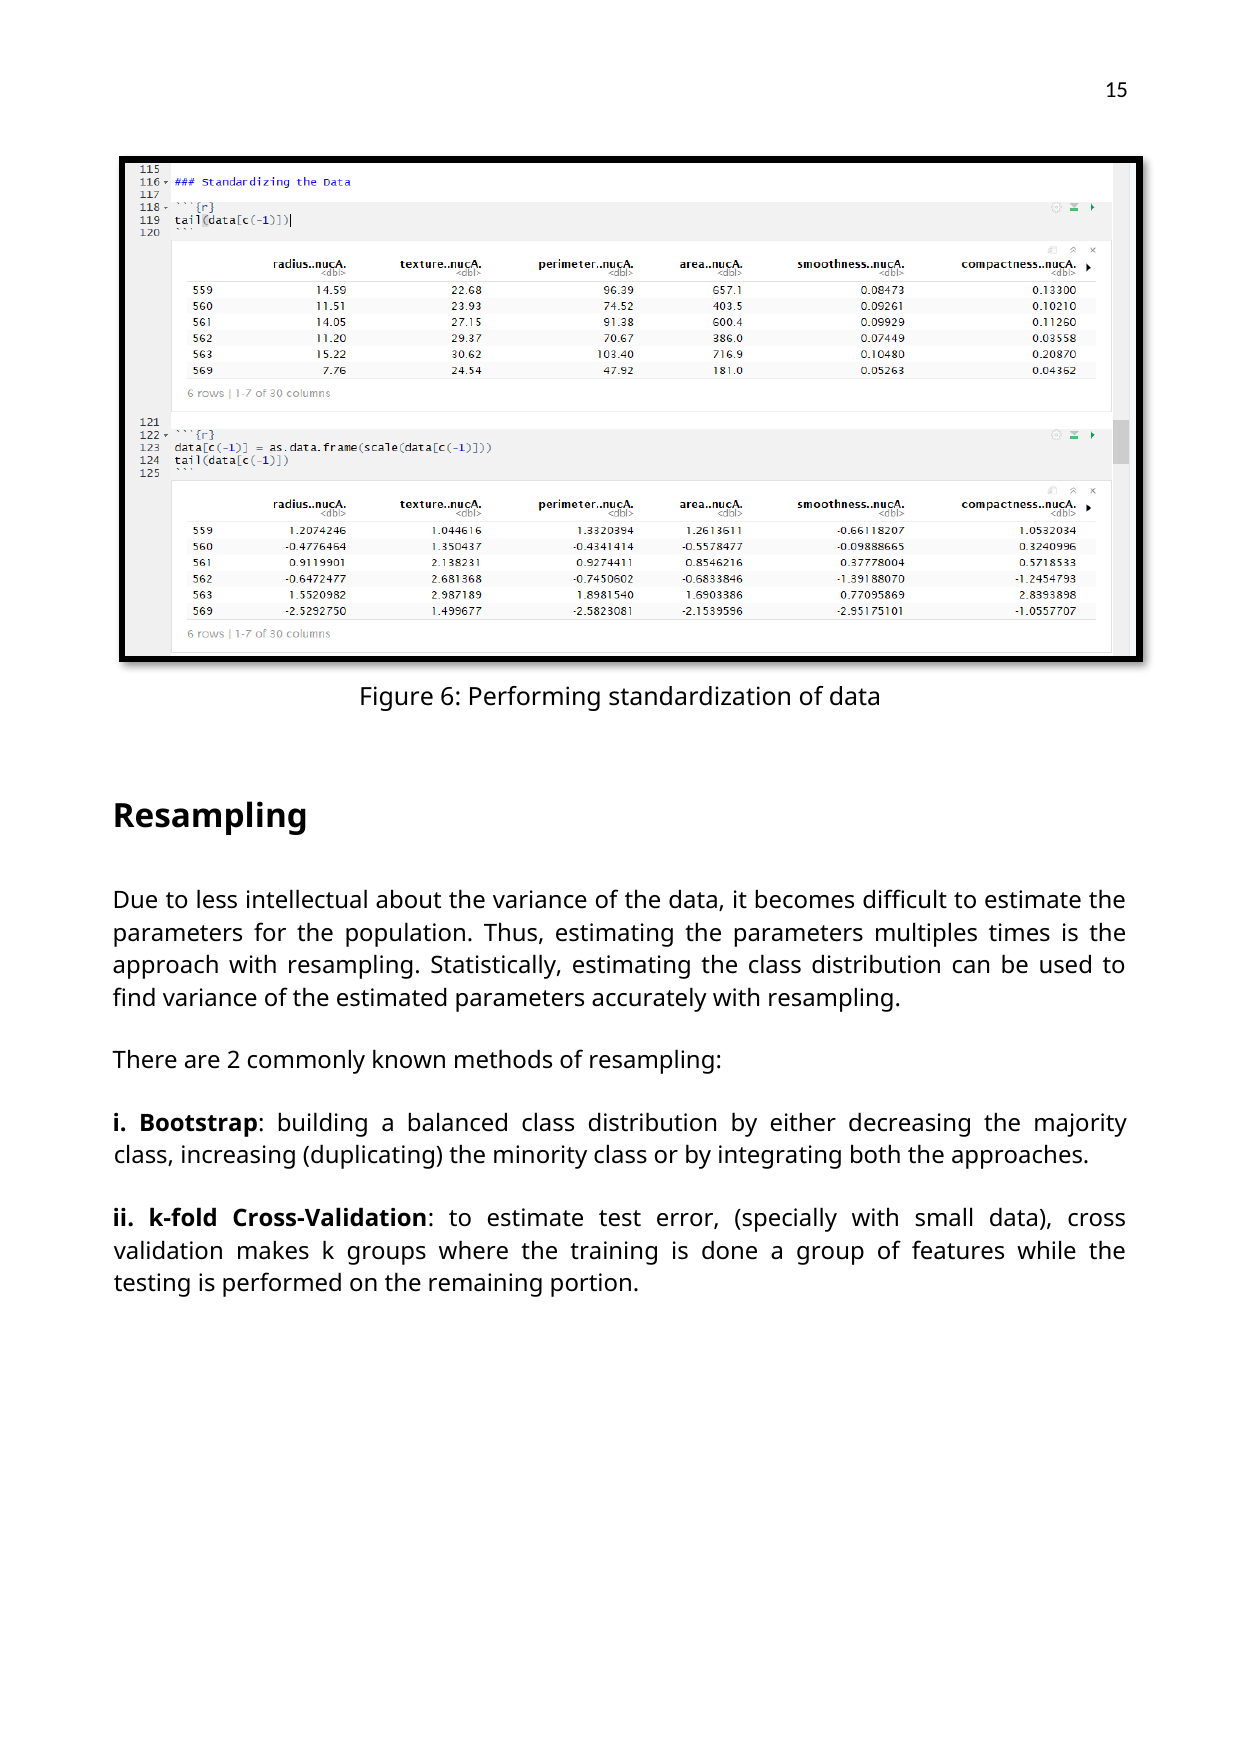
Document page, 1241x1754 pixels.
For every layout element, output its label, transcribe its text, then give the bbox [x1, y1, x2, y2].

picture [125, 163, 1136, 656]
text Resampling [112, 792, 1128, 837]
text i. Bootstrap: building a balanced class distribution by either decreasing the majority class, increasing (duplicating) the minority class or by integrating both the approaches. [112, 1106, 1128, 1171]
text There are 2 commonly known methods of resampling: [112, 1043, 1128, 1076]
text Figure 6: Performing standardization of data [112, 678, 1128, 712]
text Due to less intellectual about the variance of the data, it becomes difficult to estimate the parameters for the population. Thus, estimating the parameters multiples times is the approach with resampling. Statistically, estimating the class distribution can be used to find variance of the estimated parameters accurately with resampling. [112, 883, 1128, 1013]
text ii. k-fold Cross-Validation: to estimate test error, (specially with small data), cross validation makes k groups where the training is done a group of features while the testing is performed on the remaining portion. [112, 1201, 1128, 1299]
